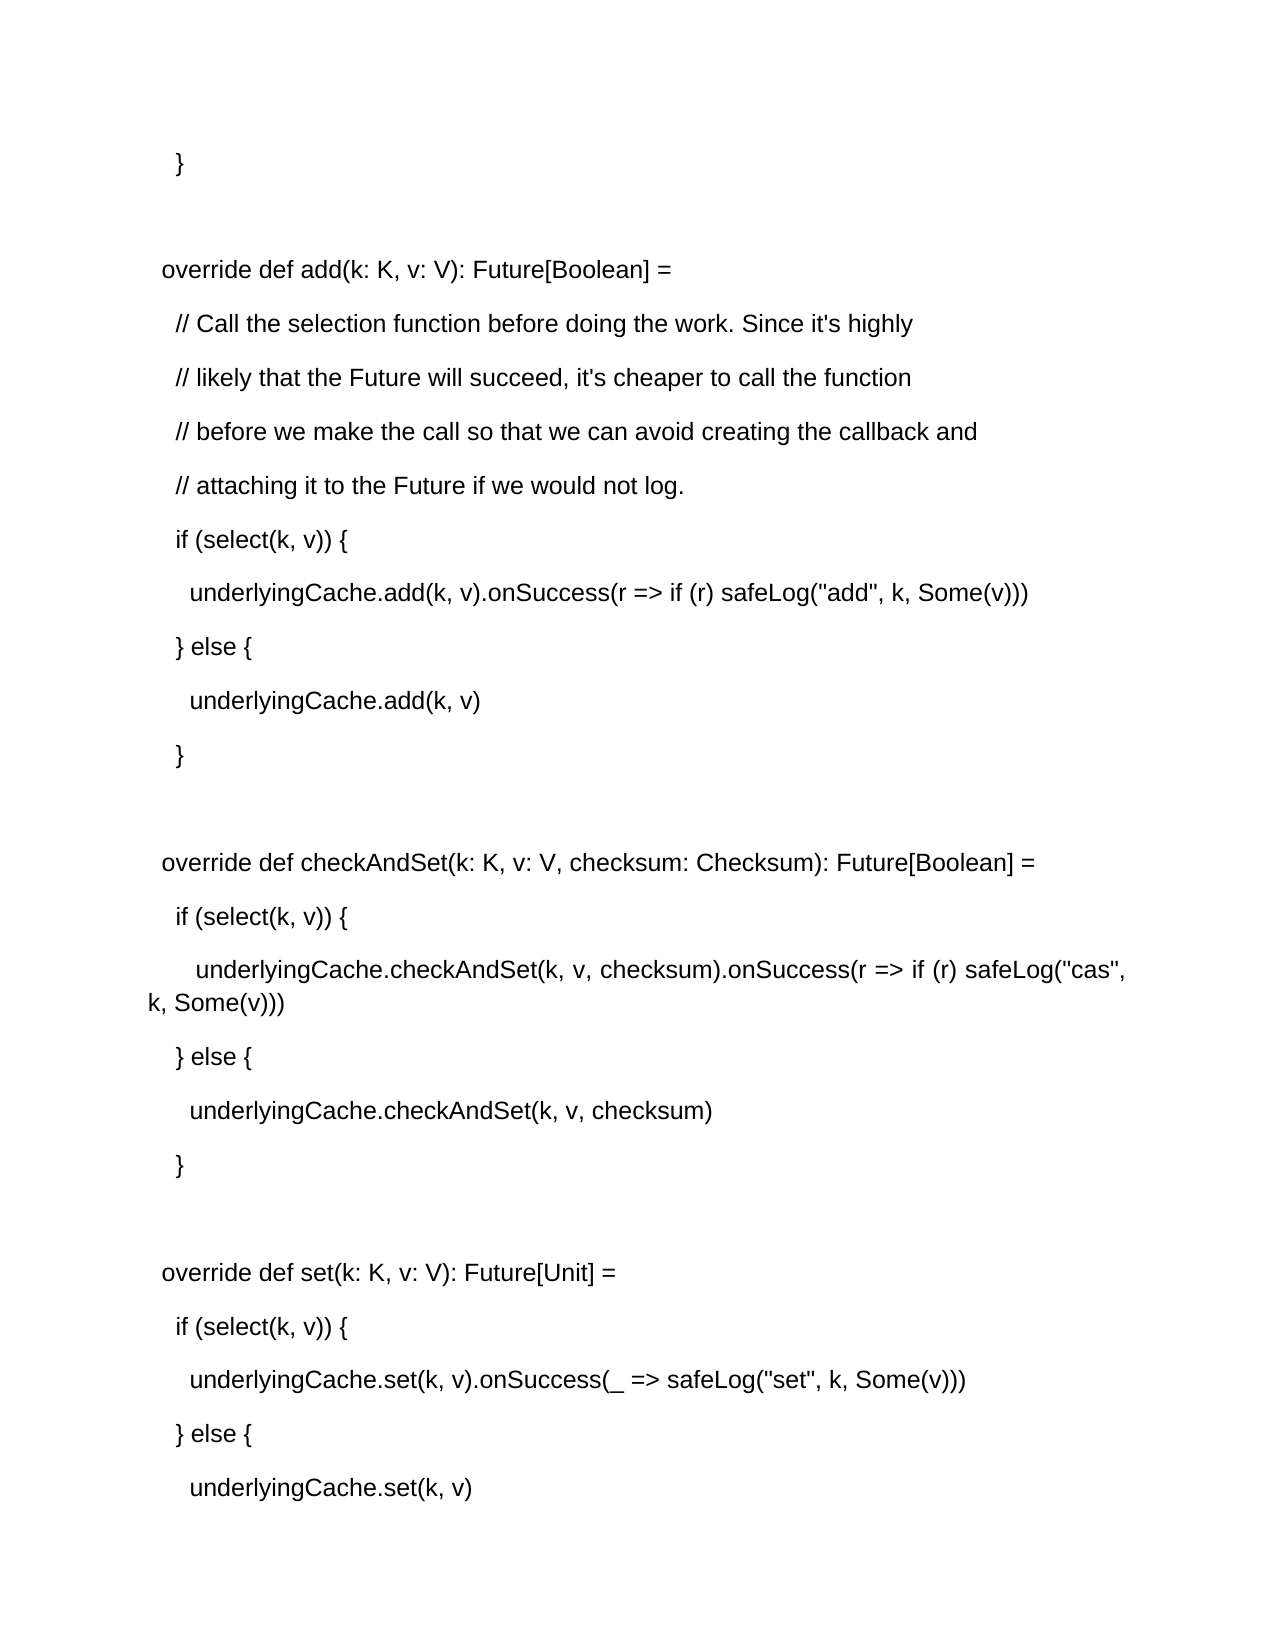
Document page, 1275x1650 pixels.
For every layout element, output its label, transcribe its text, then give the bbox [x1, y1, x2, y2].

text if (select(k, v)) { [148, 524, 1127, 553]
text } else { [148, 1419, 1127, 1448]
text underlyingCache.checkAndSet(k, v, checksum) [148, 1096, 1127, 1125]
text // likely that the Future will succeed, it's cheaper to call the function [148, 363, 1127, 392]
text } [148, 740, 1127, 769]
text underlyingCache.add(k, v).onSuccess(r => if (r) safeLog("add", k, Some(v))) [148, 578, 1127, 607]
text underlyingCache.set(k, v).onSuccess(_ => safeLog("set", k, Some(v))) [148, 1365, 1127, 1394]
text // Call the selection function before doing the work. Since it's highly [148, 309, 1127, 338]
text } else { [148, 632, 1127, 661]
text } [148, 148, 1127, 176]
text underlyingCache.checkAndSet(k, v, checksum).onSuccess(r => if (r) safeLog("cas", k, Some(v))) [148, 955, 1127, 1017]
text underlyingCache.set(k, v) [148, 1473, 1127, 1502]
text override def set(k: K, v: V): Future[Unit] = [148, 1258, 1127, 1286]
text override def add(k: K, v: V): Future[Boolean] = [148, 255, 1127, 284]
text if (select(k, v)) { [148, 1312, 1127, 1340]
text } else { [148, 1042, 1127, 1071]
text } [148, 1150, 1127, 1179]
text underlyingCache.add(k, v) [148, 686, 1127, 715]
text // attaching it to the Future if we would not log. [148, 471, 1127, 499]
text override def checkAndSet(k: K, v: V, checksum: Checksum): Future[Boolean] = [148, 848, 1127, 876]
text // before we make the call so that we can avoid creating the callback and [148, 417, 1127, 446]
text if (select(k, v)) { [148, 902, 1127, 930]
